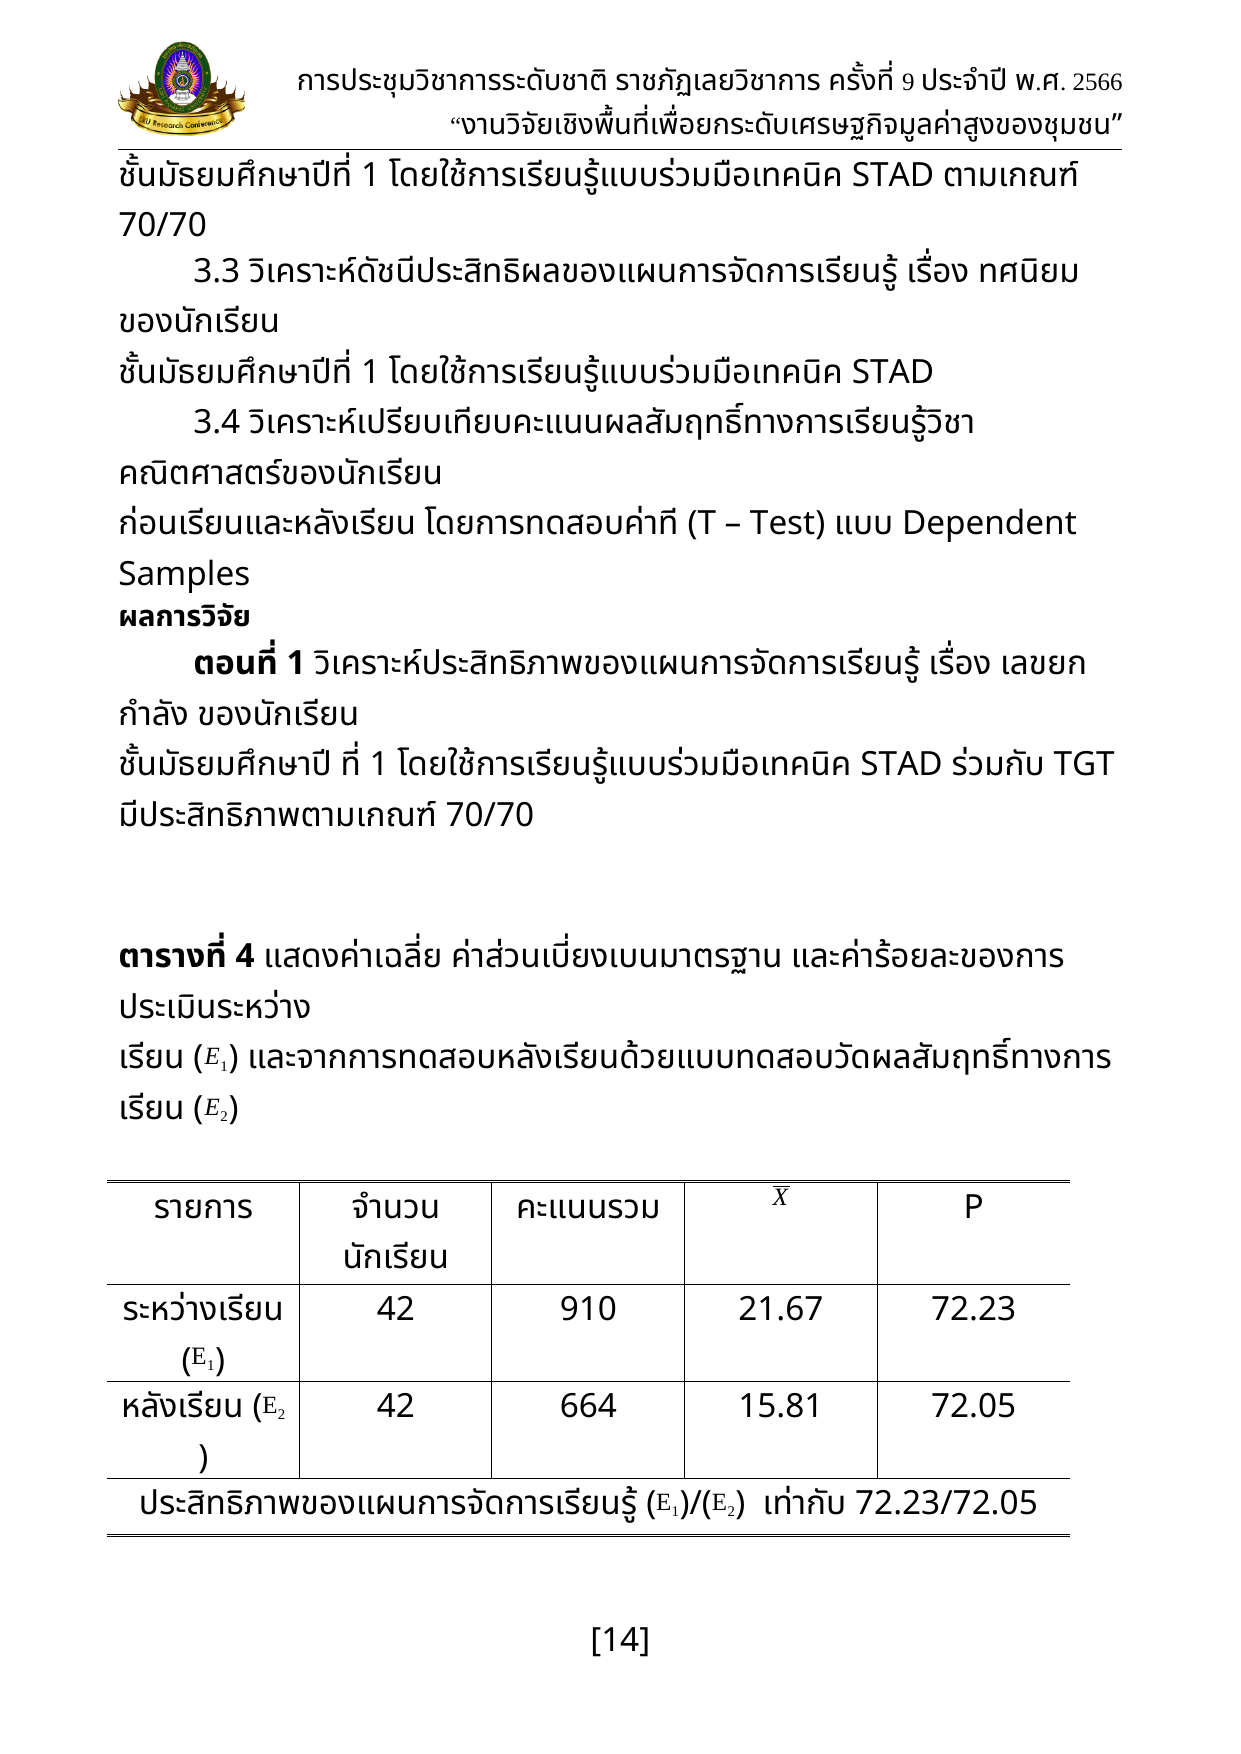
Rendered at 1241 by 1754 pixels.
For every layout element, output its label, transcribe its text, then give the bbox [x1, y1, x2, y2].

table_header คะแนนรวม [492, 1183, 684, 1284]
table_header จำนวนนักเรียน [300, 1183, 491, 1284]
table_cell 72.05 [878, 1382, 1069, 1478]
table_cell 72.23 [878, 1285, 1069, 1381]
table_cell 664 [492, 1382, 684, 1478]
text 3.4 วิเคราะห์เปรียบเทียบคะแนนผลสัมฤทธิ์ทางการเรียนรู้วิชาคณิตศาสตร์ของนักเรียน [118, 398, 1122, 499]
table_header [685, 1183, 877, 1284]
text ชั้นมัธยมศึกษาปี ที่ 1 โดยใช้การเรียนรู้แบบร่วมมือเทคนิค STAD ร่วมกับ TGT มีประสิทธิภาพตามเกณฑ์ 70/70 [118, 740, 1122, 841]
table_cell 15.81 [685, 1382, 877, 1478]
picture [116, 40, 245, 134]
text เรียน () และจากการทดสอบหลังเรียนด้วยแบบทดสอบวัดผลสัมฤทธิ์ทางการเรียน () [118, 1033, 1122, 1134]
text ก่อนเรียนและหลังเรียน โดยการทดสอบค่าที (T – Test) แบบ Dependent Samples [118, 499, 1122, 595]
text 3.3 วิเคราะห์ดัชนีประสิทธิผลของแผนการจัดการเรียนรู้ เรื่อง ทศนิยม ของนักเรียน [118, 246, 1122, 347]
table_cell 42 [300, 1285, 491, 1381]
table_header P [878, 1183, 1069, 1284]
text ชั้นมัธยมศึกษาปีที่ 1 โดยใช้การเรียนรู้แบบร่วมมือเทคนิค STAD ตามเกณฑ์ 70/70 [118, 150, 1122, 246]
table_header รายการ [107, 1183, 299, 1284]
table_cell 42 [300, 1382, 491, 1478]
text ชั้นมัธยมศึกษาปีที่ 1 โดยใช้การเรียนรู้แบบร่วมมือเทคนิค STAD [118, 347, 1122, 398]
text ตอนที่ 1 วิเคราะห์ประสิทธิภาพของแผนการจัดการเรียนรู้ เรื่อง เลขยกกำลัง ของนักเรียน [118, 639, 1122, 740]
table_cell 910 [492, 1285, 684, 1381]
table_cell หลังเรียน () [107, 1382, 299, 1478]
table_cell ประสิทธิภาพของแผนการจัดการเรียนรู้ ()/() เท่ากับ 72.23/72.05 [107, 1479, 1069, 1534]
table_cell ระหว่างเรียน () [107, 1285, 299, 1381]
text ผลการวิจัย [118, 595, 1122, 639]
text ตารางที่ 4 แสดงค่าเฉลี่ย ค่าส่วนเบี่ยงเบนมาตรฐาน และค่าร้อยละของการประเมินระหว่าง [118, 932, 1122, 1033]
table_cell 21.67 [685, 1285, 877, 1381]
